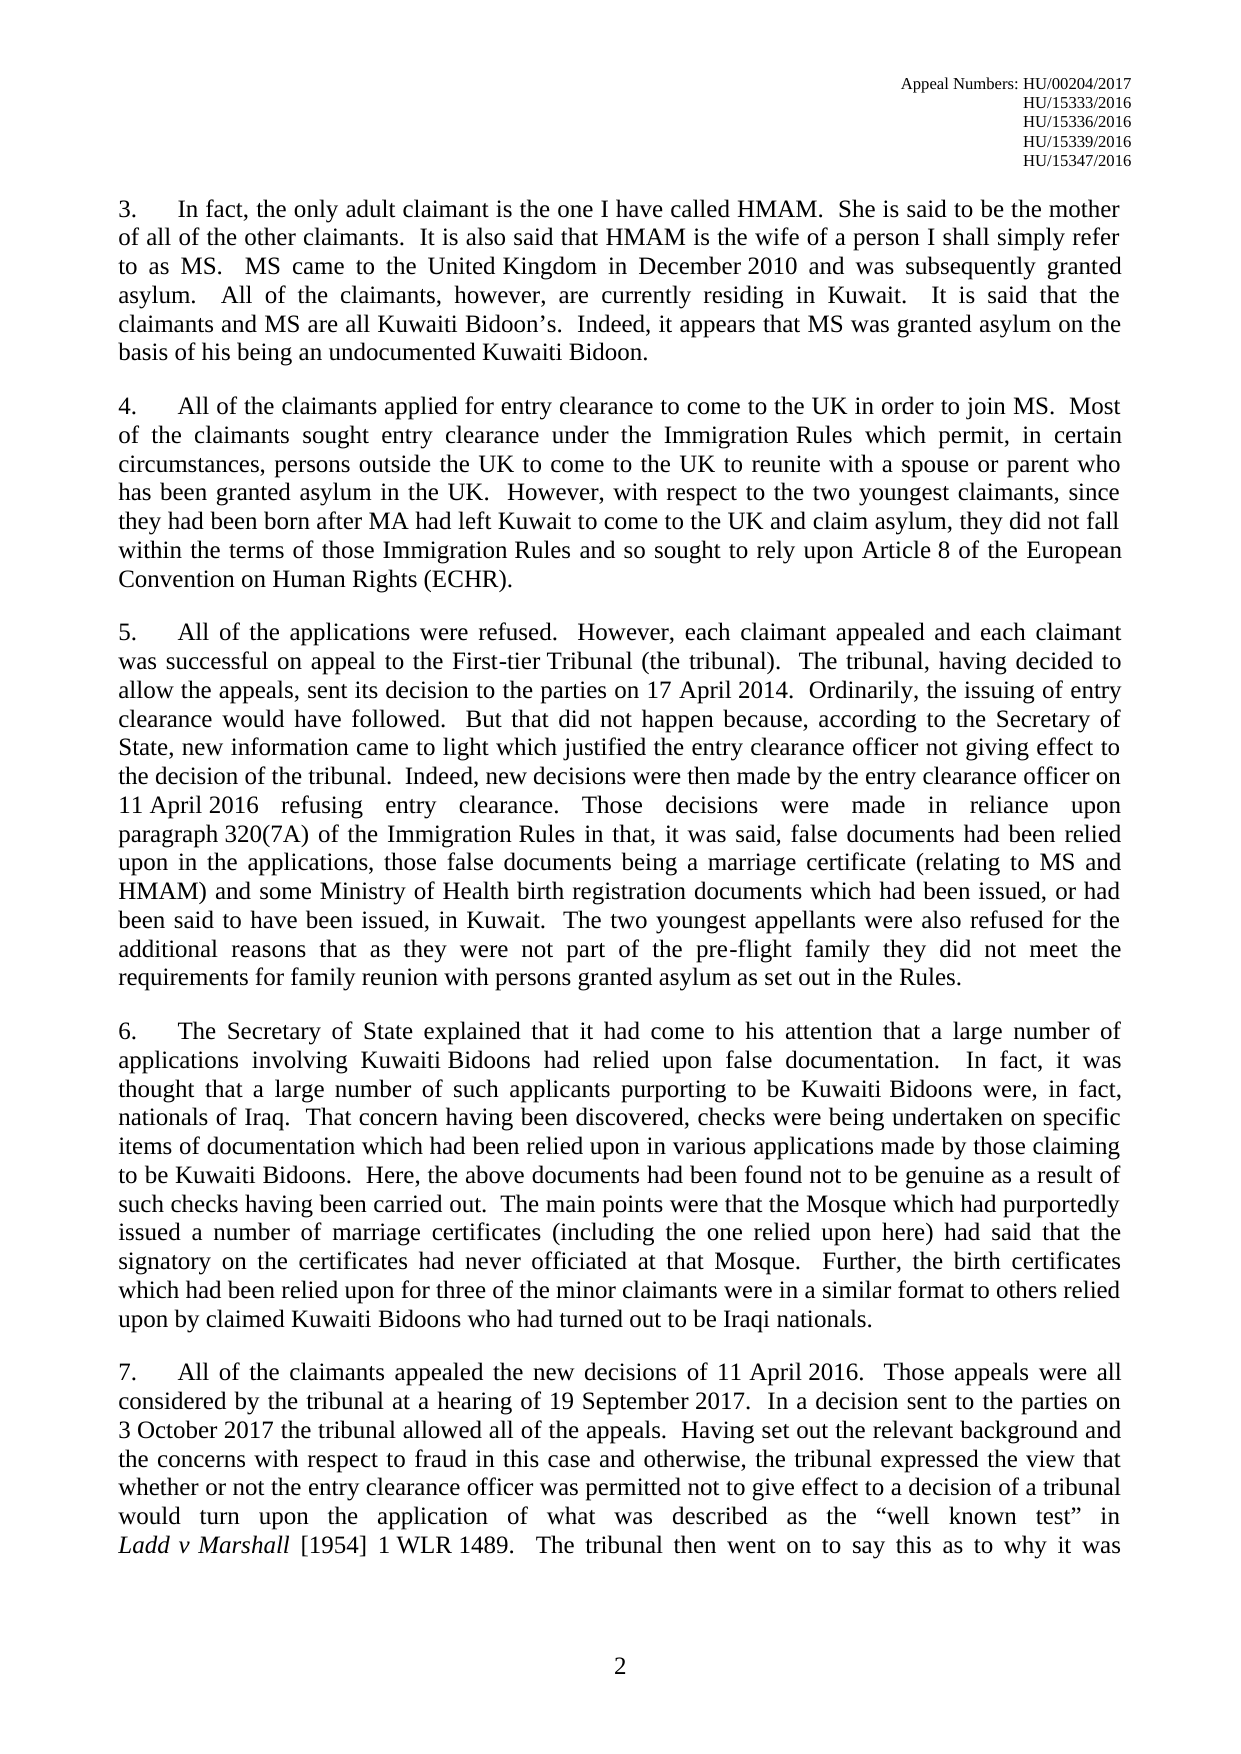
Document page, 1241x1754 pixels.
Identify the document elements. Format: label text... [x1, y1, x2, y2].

text 6. The Secretary of State explained that it had come to his attention that a large number of applications involving Kuwaiti Bidoons had relied upon false documentation. In fact, it was thought that a large number of such applicants purporting to be Kuwaiti Bidoons were, in fact, nationals of Iraq. That concern having been discovered, checks were being undertaken on specific items of documentation which had been relied upon in various applications made by those claiming to be Kuwaiti Bidoons. Here, the above documents had been found not to be genuine as a result of such checks having been carried out. The main points were that the Mosque which had purportedly issued a number of marriage certificates (including the one relied upon here) had said that the signatory on the certificates had never officiated at that Mosque. Further, the birth certificates which had been relied upon for three of the minor claimants were in a similar format to others relied upon by claimed Kuwaiti Bidoons who had turned out to be Iraqi nationals. [118, 1016, 1122, 1332]
text 5. All of the applications were refused. However, each claimant appealed and each claimant was successful on appeal to the First-tier Tribunal (the tribunal). The tribunal, having decided to allow the appeals, sent its decision to the parties on 17 April 2014. Ordinarily, the issuing of entry clearance would have followed. But that did not happen because, according to the Secretary of State, new information came to light which justified the entry clearance officer not giving effect to the decision of the tribunal. Indeed, new decisions were then made by the entry clearance officer on 11 April 2016 refusing entry clearance. Those decisions were made in reliance upon paragraph 320(7A) of the Immigration Rules in that, it was said, false documents had been relied upon in the applications, those false documents being a marriage certificate (relating to MS and HMAM) and some Ministry of Health birth registration documents which had been issued, or had been said to have been issued, in Kuwait. The two youngest appellants were also refused for the additional reasons that as they were not part of the pre-flight family they did not meet the requirements for family reunion with persons granted asylum as set out in the Rules. [118, 617, 1122, 991]
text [118, 1357, 1122, 1559]
text 4. All of the claimants applied for entry clearance to come to the UK in order to join MS. Most of the claimants sought entry clearance under the Immigration Rules which permit, in certain circumstances, persons outside the UK to come to the UK to reunite with a spouse or parent who has been granted asylum in the UK. However, with respect to the two youngest claimants, since they had been born after MA had left Kuwait to come to the UK and claim asylum, they did not fall within the terms of those Immigration Rules and so sought to rely upon Article 8 of the European Convention on Human Rights (ECHR). [118, 391, 1122, 592]
text 3. In fact, the only adult claimant is the one I have called HMAM. She is said to be the mother of all of the other claimants. It is also said that HMAM is the wife of a person I shall simply refer to as MS. MS came to the United Kingdom in December 2010 and was subsequently granted asylum. All of the claimants, however, are currently residing in Kuwait. It is said that the claimants and MS are all Kuwaiti Bidoon’s. Indeed, it appears that MS was granted asylum on the basis of his being an undocumented Kuwaiti Bidoon. [118, 194, 1122, 366]
